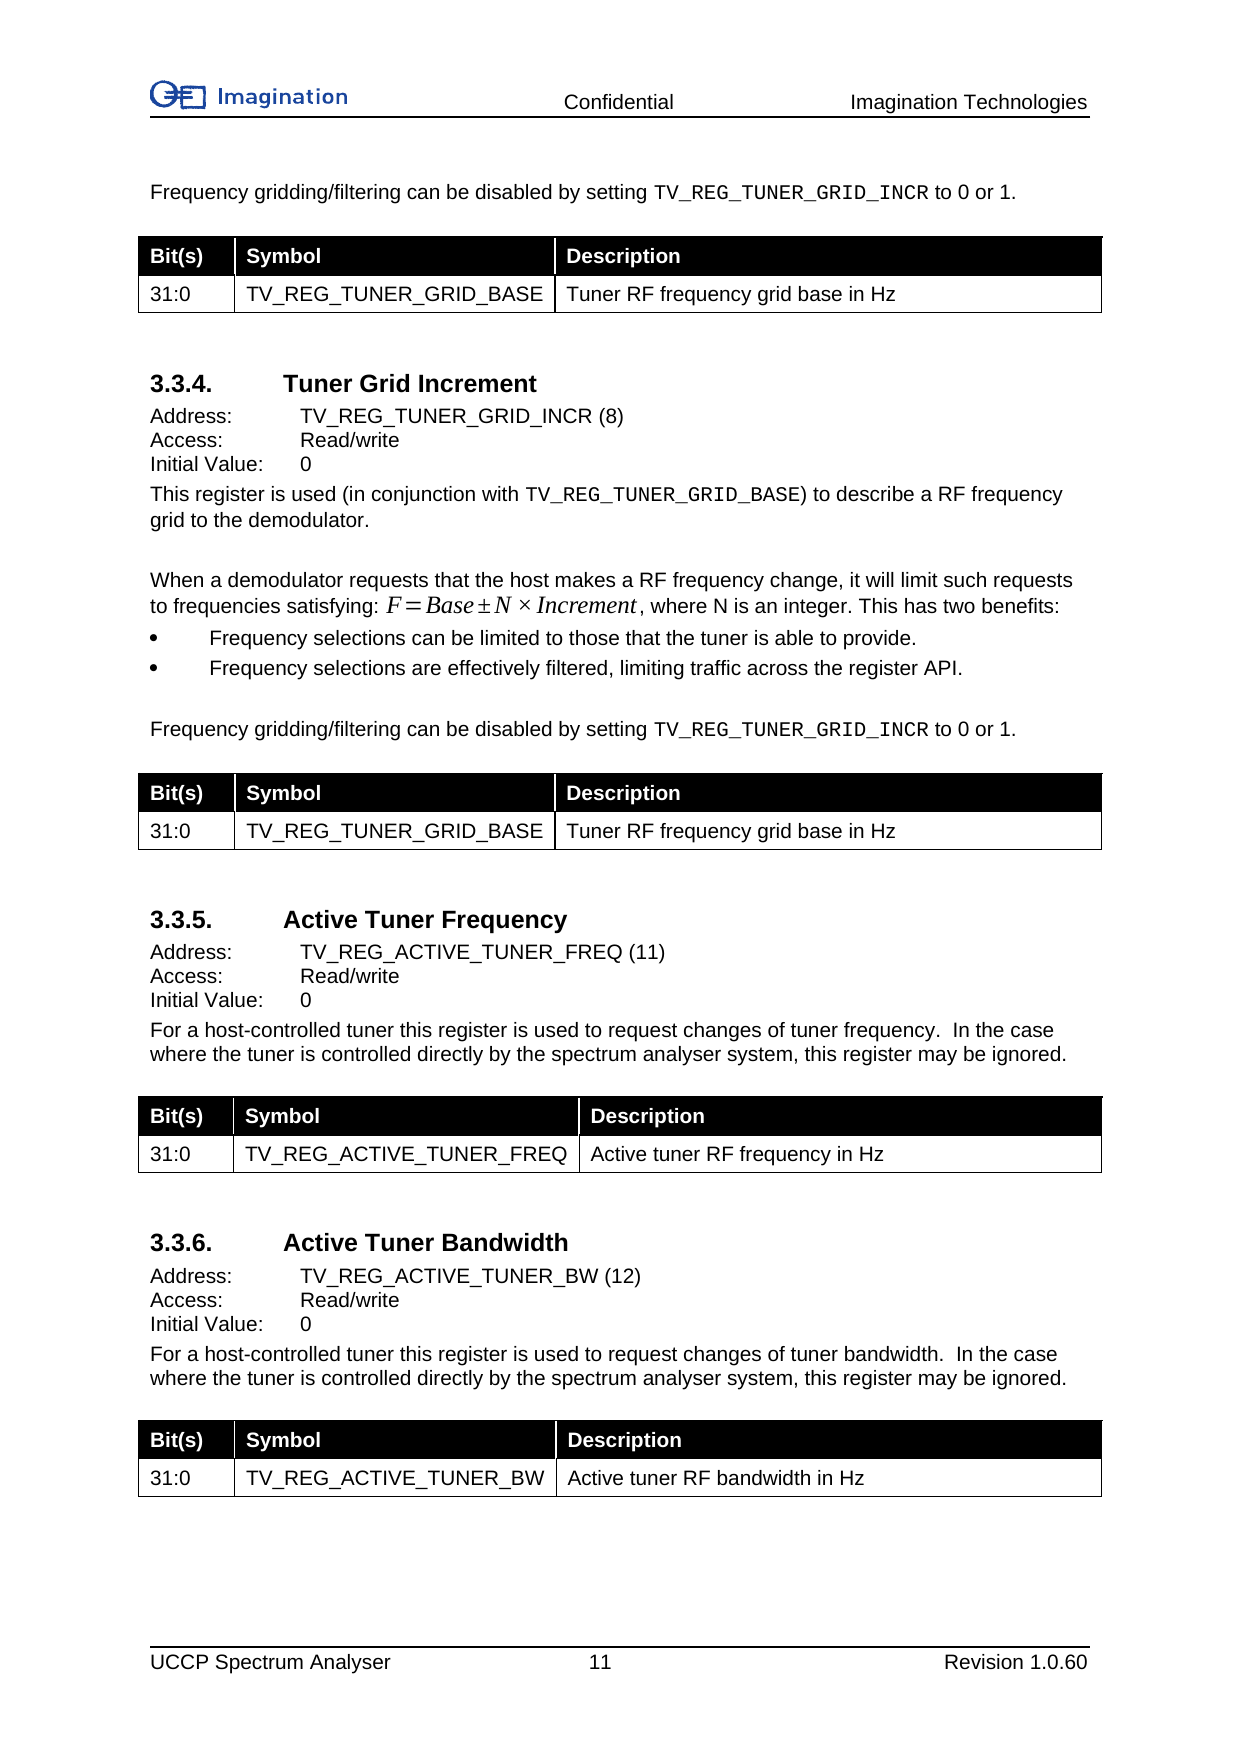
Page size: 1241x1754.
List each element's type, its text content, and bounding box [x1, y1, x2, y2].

text For a host-controlled tuner this register is used to request changes of tuner frequency. In the case where the tuner is controlled directly by the spectrum analyser system, this register may be ignored. [150, 1018, 1090, 1066]
text Address: TV_REG_TUNER_GRID_INCR (8) [150, 403, 1090, 427]
table_cell TV_REG_ACTIVE_TUNER_FREQ [234, 1136, 579, 1172]
table_header Bit(s) [140, 1421, 234, 1458]
table_header Bit(s) [140, 238, 234, 274]
table_header Bit(s) [140, 774, 234, 811]
table_cell TV_REG_TUNER_GRID_BASE [235, 812, 554, 849]
text Frequency selections can be limited to those that the tuner is able to provide. [150, 626, 1090, 650]
table_header Symbol [236, 238, 554, 274]
table_cell 31:0 [139, 276, 234, 312]
text Access: Read/write [150, 964, 1090, 988]
table_cell Active tuner RF frequency in Hz [580, 1136, 1101, 1172]
table_cell TV_REG_ACTIVE_TUNER_BW [235, 1459, 556, 1496]
table_header Description [556, 774, 1101, 811]
table_header Description [580, 1098, 1101, 1134]
text Frequency gridding/filtering can be disabled by setting TV_REG_TUNER_GRID_INCR to 0 or 1. [150, 180, 1090, 206]
text Address: TV_REG_ACTIVE_TUNER_BW (12) [150, 1263, 1090, 1287]
table_header Bit(s) [140, 1098, 233, 1134]
text This register is used (in conjunction with TV_REG_TUNER_GRID_BASE) to describe a RF frequency grid to the demodulator. [150, 482, 1090, 531]
table_header Description [556, 238, 1101, 274]
text Initial Value: 0 [150, 1311, 1090, 1335]
table_cell Tuner RF frequency grid base in Hz [556, 812, 1101, 849]
text Frequency selections are effectively filtered, limiting traffic across the register API. [150, 656, 1090, 680]
table_cell Active tuner RF bandwidth in Hz [557, 1459, 1101, 1496]
table_header Symbol [235, 1421, 555, 1458]
subtitle Active Tuner Bandwidth [150, 1228, 1090, 1257]
text Address: TV_REG_ACTIVE_TUNER_FREQ (11) [150, 940, 1090, 964]
table_cell 31:0 [139, 1136, 233, 1172]
text When a demodulator requests that the host makes a RF frequency change, it will limit such requests to frequencies satisfying: , where N is an integer. This has two benefits: [150, 568, 1090, 619]
text Initial Value: 0 [150, 988, 1090, 1012]
table_header Description [557, 1421, 1101, 1458]
subtitle Tuner Grid Increment [150, 368, 1090, 397]
text Initial Value: 0 [150, 451, 1090, 475]
table_cell 31:0 [139, 1459, 234, 1496]
text Frequency gridding/filtering can be disabled by setting TV_REG_TUNER_GRID_INCR to 0 or 1. [150, 717, 1090, 742]
table_header Symbol [234, 1098, 578, 1134]
text For a host-controlled tuner this register is used to request changes of tuner bandwidth. In the case where the tuner is controlled directly by the spectrum analyser system, this register may be ignored. [150, 1342, 1090, 1389]
table_cell 31:0 [139, 812, 234, 849]
table_cell Tuner RF frequency grid base in Hz [556, 276, 1101, 312]
subtitle Active Tuner Frequency [150, 905, 1090, 934]
text Access: Read/write [150, 1287, 1090, 1311]
table_header Symbol [236, 774, 554, 811]
table_cell TV_REG_TUNER_GRID_BASE [235, 276, 554, 312]
text Access: Read/write [150, 427, 1090, 451]
